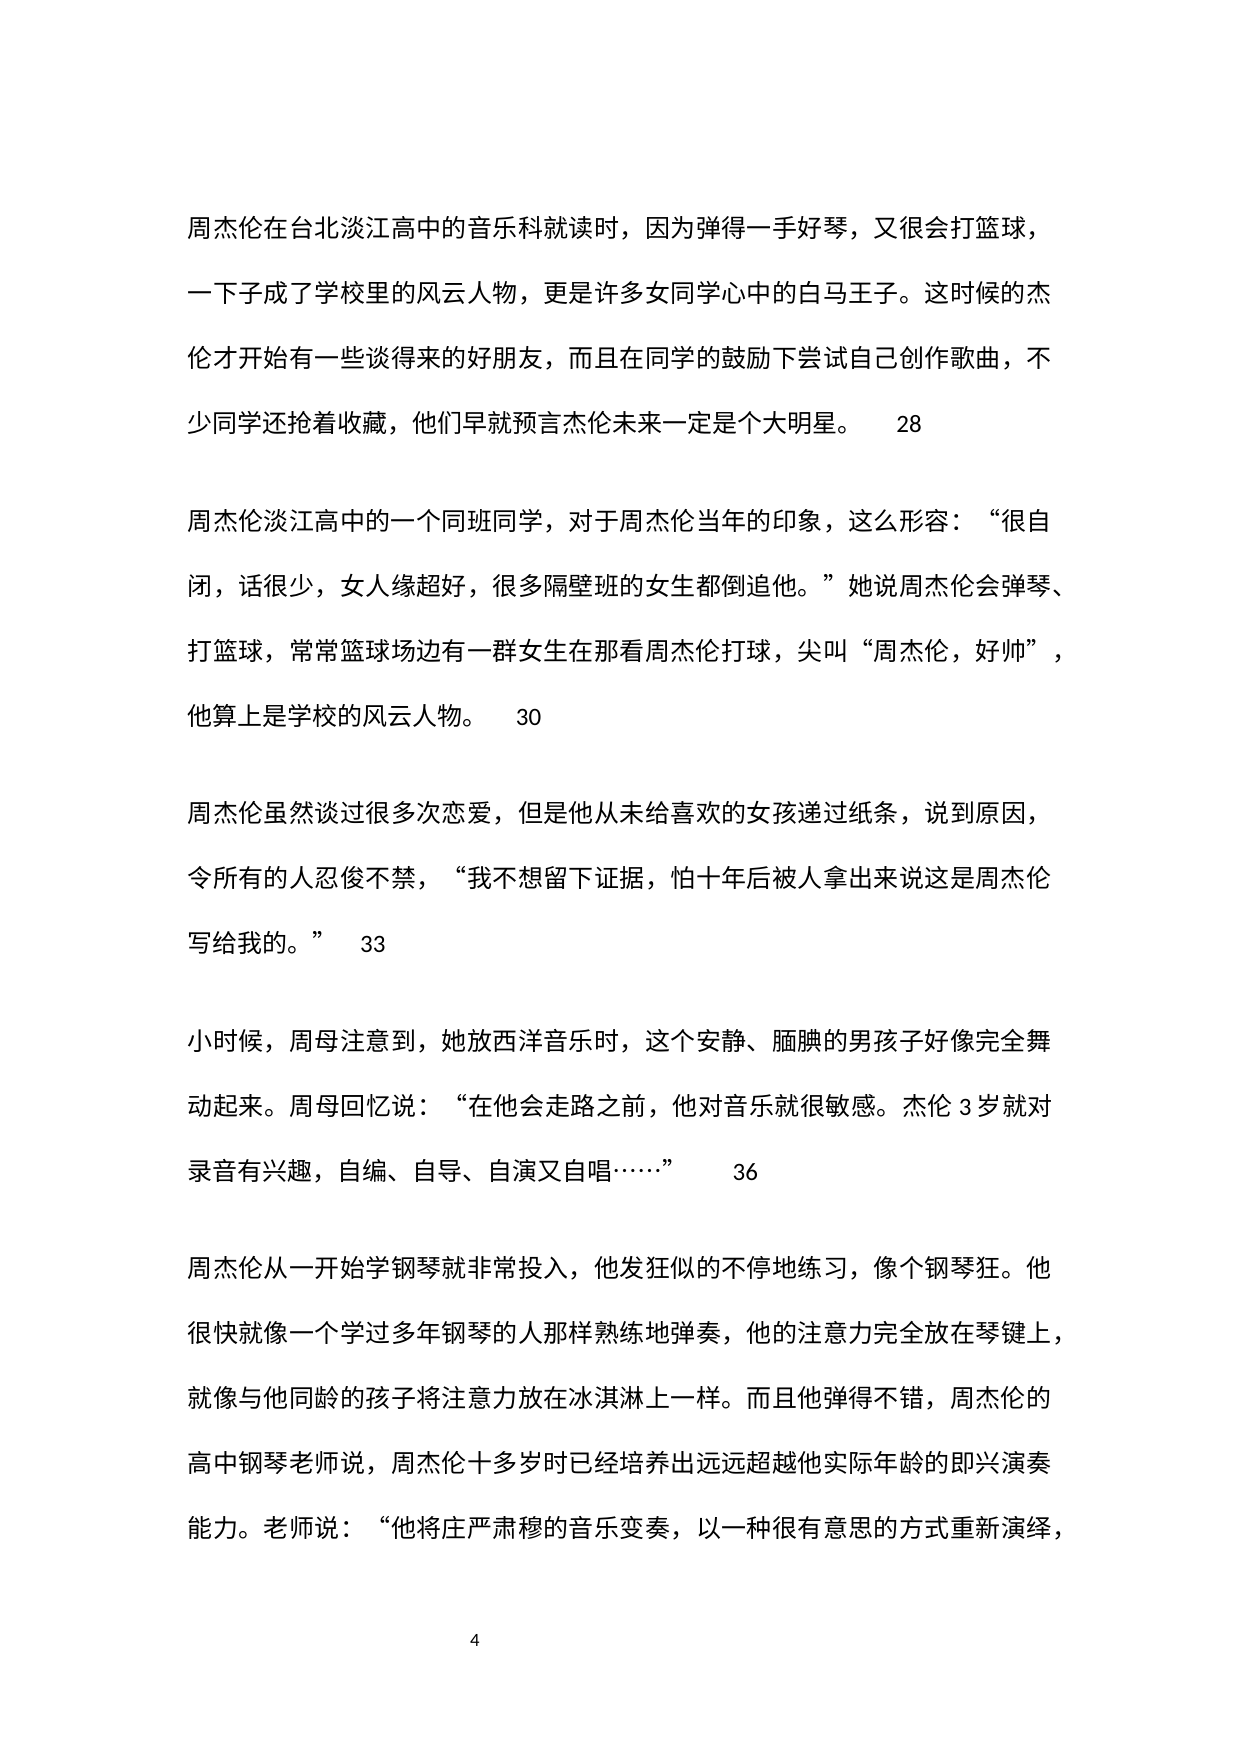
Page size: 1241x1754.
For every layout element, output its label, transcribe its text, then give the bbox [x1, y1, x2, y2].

text 周杰伦虽然谈过很多次恋爱，但是他从未给喜欢的女孩递过纸条，说到原因，令所有的人忍俊不禁，“我不想留下证据，怕十年后被人拿出来说这是周杰伦写给我的。” 33 [187, 779, 1053, 974]
text 周杰伦在台北淡江高中的音乐科就读时，因为弹得一手好琴，又很会打篮球，一下子成了学校里的风云人物，更是许多女同学心中的白马王子。这时候的杰伦才开始有一些谈得来的好朋友，而且在同学的鼓励下尝试自己创作歌曲，不少同学还抢着收藏，他们早就预言杰伦未来一定是个大明星。 28 [187, 194, 1053, 454]
text 小时候，周母注意到，她放西洋音乐时，这个安静、腼腆的男孩子好像完全舞动起来。周母回忆说：“在他会走路之前，他对音乐就很敏感。杰伦3岁就对录音有兴趣，自编、自导、自演又自唱……” 36 [187, 1007, 1053, 1202]
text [187, 1234, 1053, 1559]
text 周杰伦淡江高中的一个同班同学，对于周杰伦当年的印象，这么形容：“很自闭，话很少，女人缘超好，很多隔壁班的女生都倒追他。”她说周杰伦会弹琴、打篮球，常常篮球场边有一群女生在那看周杰伦打球，尖叫“周杰伦，好帅”，他算上是学校的风云人物。 30 [187, 487, 1053, 747]
